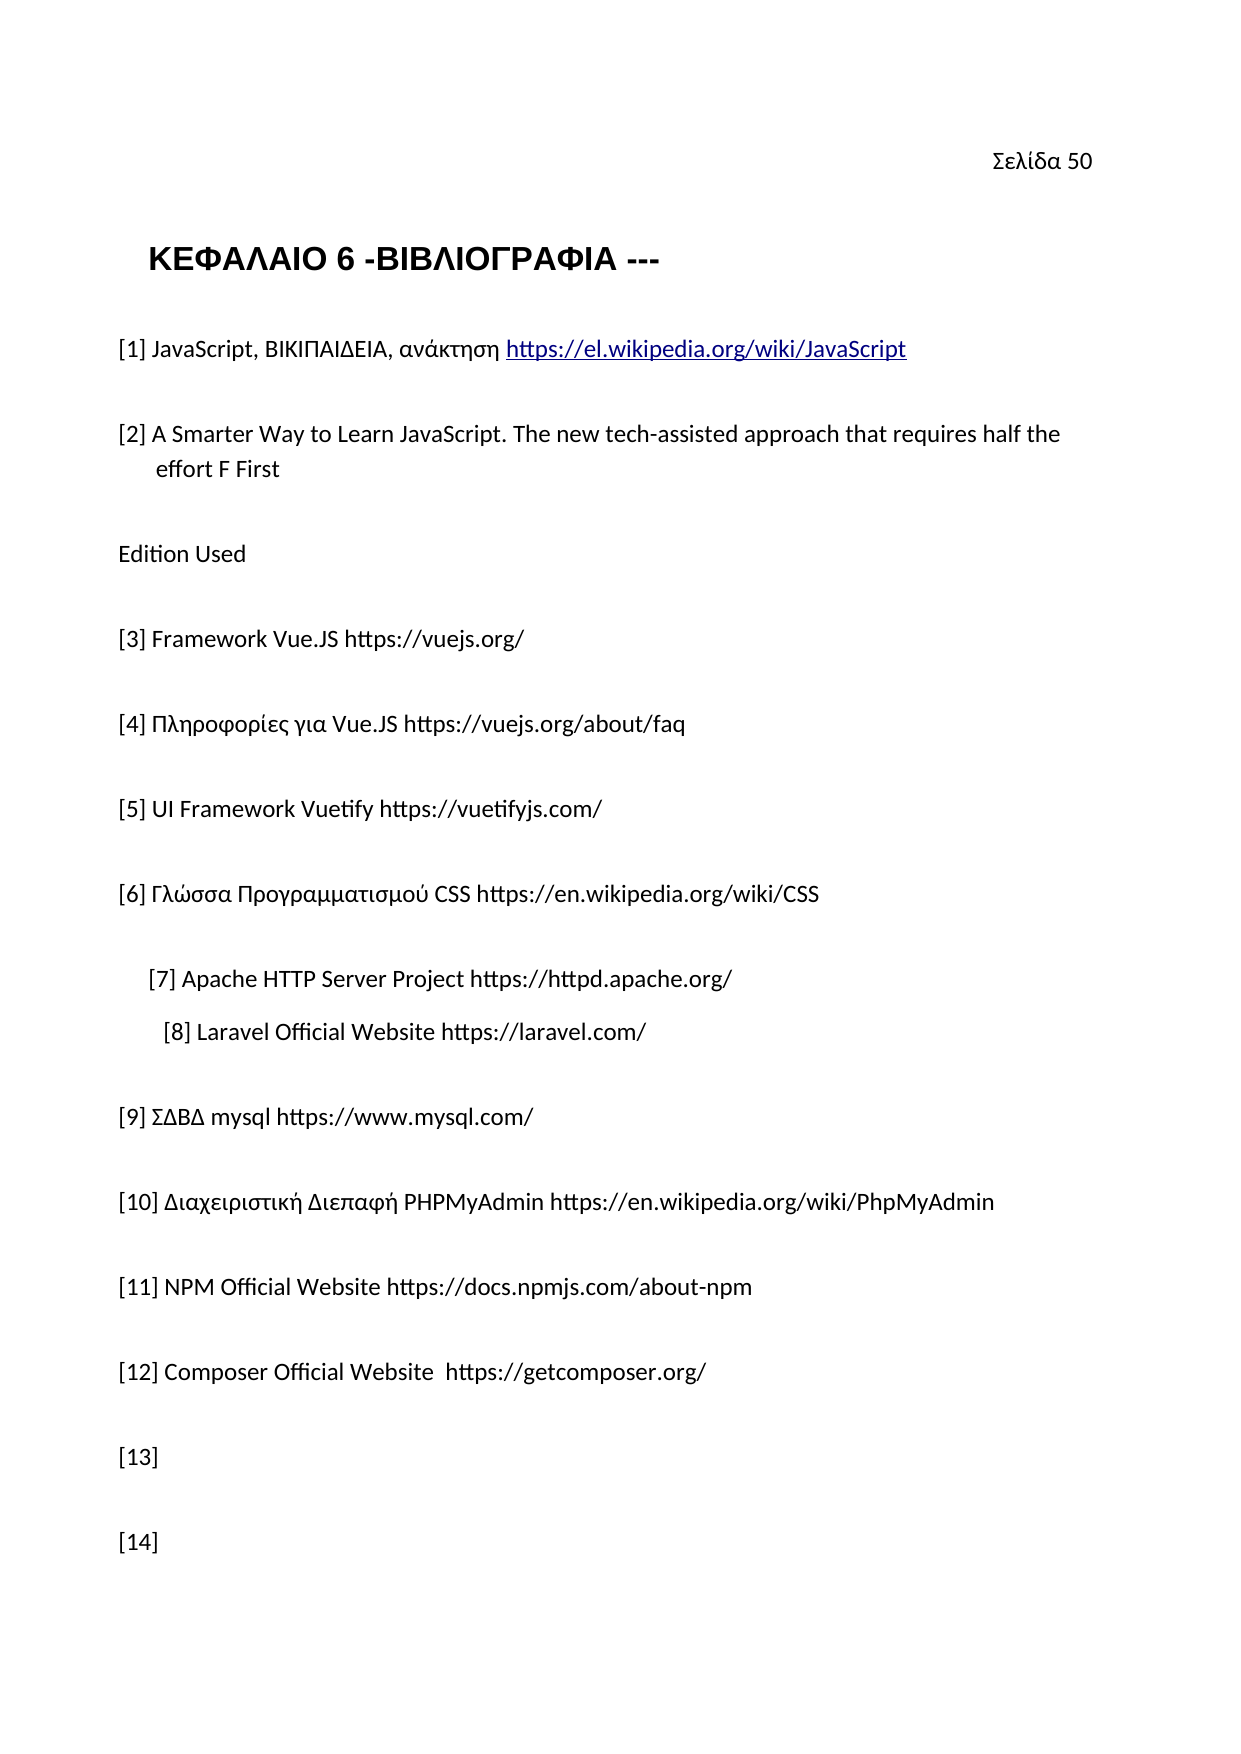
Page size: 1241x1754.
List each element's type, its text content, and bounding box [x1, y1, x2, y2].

text [14] [118, 1526, 1122, 1556]
text [2] A Smarter Way to Learn JavaScript. The new tech-assisted approach that requires half the effort F First [118, 418, 1122, 483]
text [7] Apache HTTP Server Project https://httpd.apache.org/ [118, 963, 1092, 993]
text [10] Διαχειριστική Διεπαφή PHPMyAdmin https://en.wikipedia.org/wiki/PhpMyAdmin [118, 1186, 1122, 1216]
text [8] Laravel Official Website https://laravel.com/ [118, 1016, 1107, 1046]
text [3] Framework Vue.JS https://vuejs.org/ [118, 623, 1122, 653]
text [9] ΣΔΒΔ mysql https://www.mysql.com/ [118, 1101, 1122, 1131]
text [5] UI Framework Vuetify https://vuetifyjs.com/ [118, 793, 1122, 823]
subtitle ΒΙΒΛΙΟΓΡΑΦΙΑ --- [118, 239, 1092, 277]
text [12] Composer Official Website https://getcomposer.org/ [118, 1356, 1122, 1386]
text Edition Used [118, 538, 1122, 568]
text [13] [118, 1441, 1122, 1471]
text [1] JavaScript, ΒΙΚΙΠΑΙΔΕΙΑ, ανάκτηση https://el.wikipedia.org/wiki/JavaScript [118, 333, 1122, 363]
text [11] NPM Official Website https://docs.npmjs.com/about-npm [118, 1271, 1122, 1301]
text [6] Γλώσσα Προγραμματισμού CSS https://en.wikipedia.org/wiki/CSS [118, 878, 1122, 908]
text [4] Πληροφορίες για Vue.JS https://vuejs.org/about/faq [118, 708, 1122, 738]
